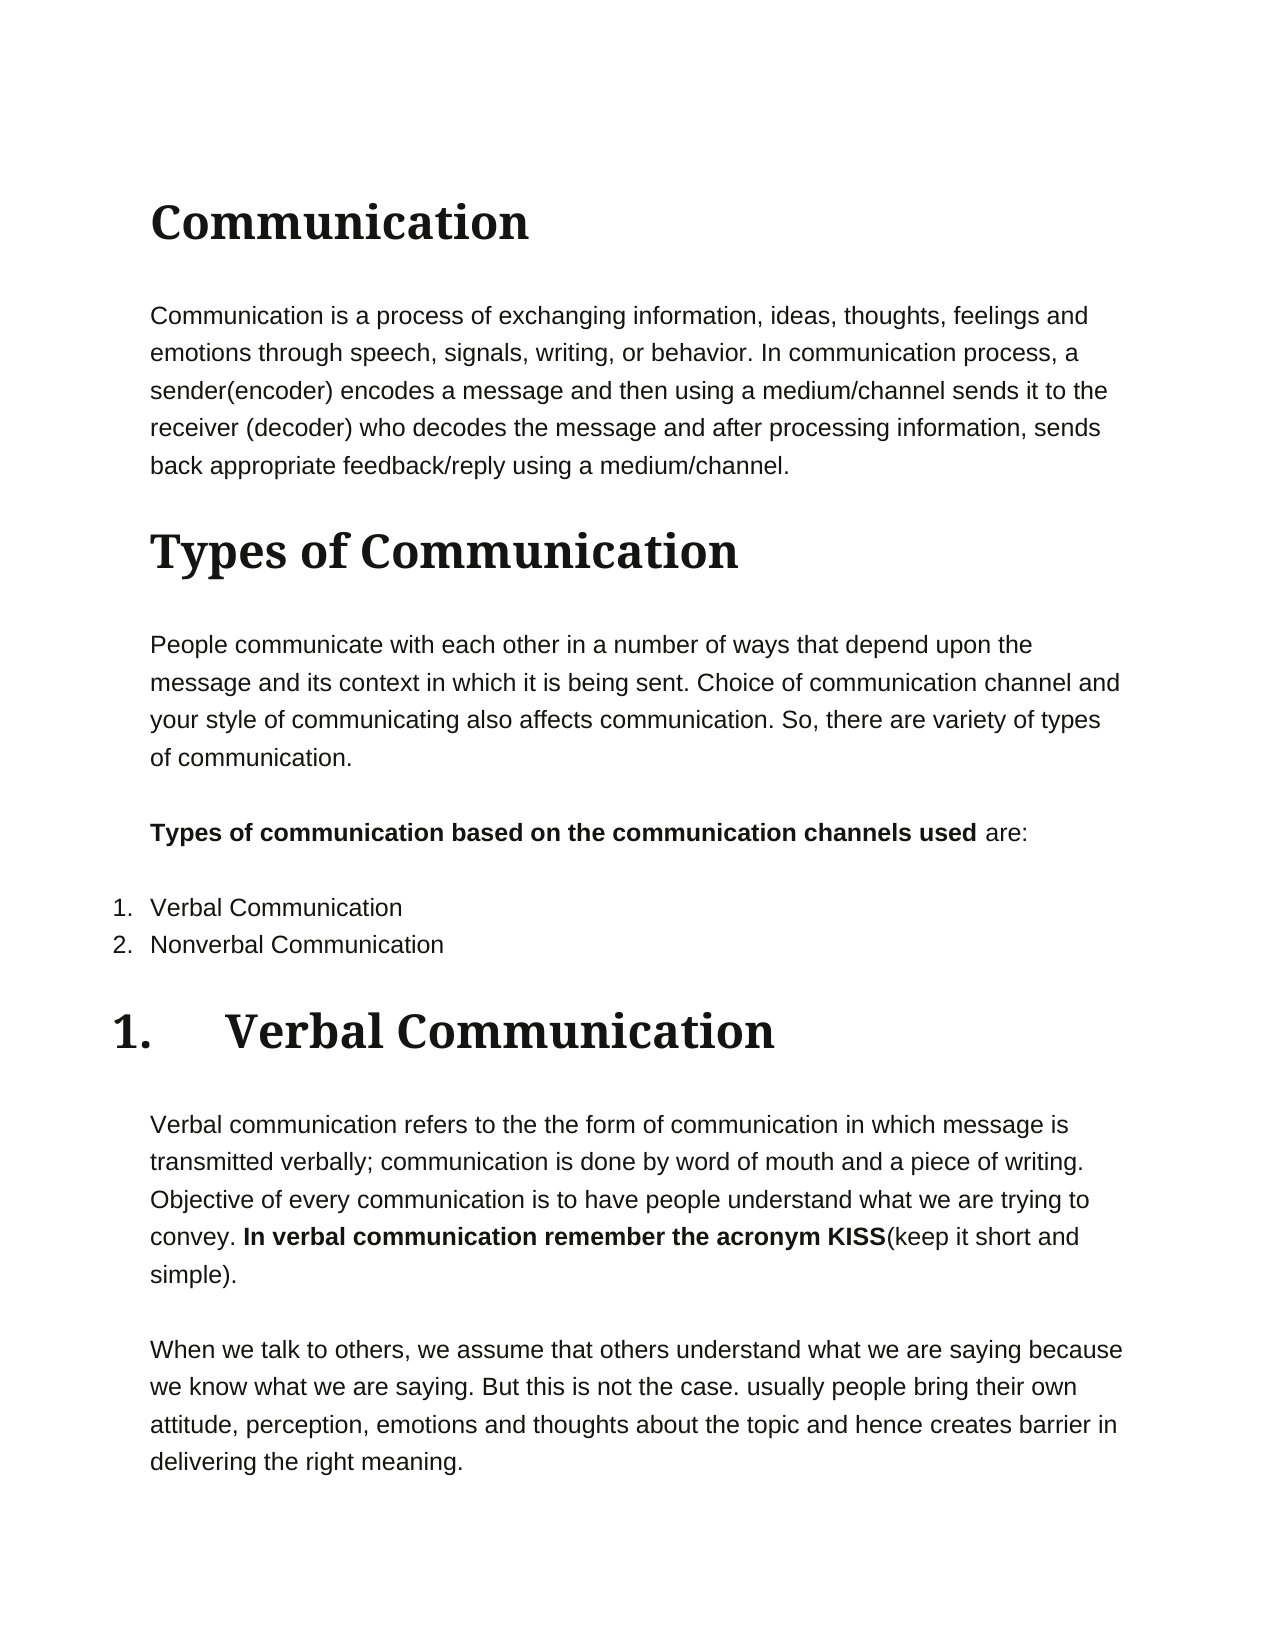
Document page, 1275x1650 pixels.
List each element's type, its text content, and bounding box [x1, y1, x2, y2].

list Verbal Communication [112, 998, 1125, 1062]
text Communication is a process of exchanging information, ideas, thoughts, feelings and emotions through speech, signals, writing, or behavior. In communication process, a sender(encoder) encodes a message and then using a medium/channel sends it to the receiver (decoder) who decodes the message and after processing information, sends back appropriate feedback/reply using a medium/channel. [150, 292, 1125, 479]
text Verbal communication refers to the the form of communication in which message is transmitted verbally; communication is done by word of mouth and a piece of writing. Objective of every communication is to have people understand what we are trying to convey. In verbal communication remember the acronym KISS(keep it short and simple). [150, 1101, 1125, 1288]
text Communication [150, 189, 1125, 253]
text Types of Communication [150, 518, 1125, 582]
list Verbal Communication [112, 884, 1125, 921]
text When we talk to others, we assume that others understand what we are saying because we know what we are saying. But this is not the case. usually people bring their own attitude, perception, emotions and thoughts about the topic and hence creates barrier in delivering the right meaning. [150, 1326, 1125, 1476]
text People communicate with each other in a number of ways that depend upon the message and its context in which it is being sent. Choice of communication channel and your style of communicating also affects communication. So, there are variety of types of communication. [150, 621, 1125, 771]
text Types of communication based on the communication channels used are: [150, 809, 1125, 846]
list Nonverbal Communication [112, 921, 1125, 959]
